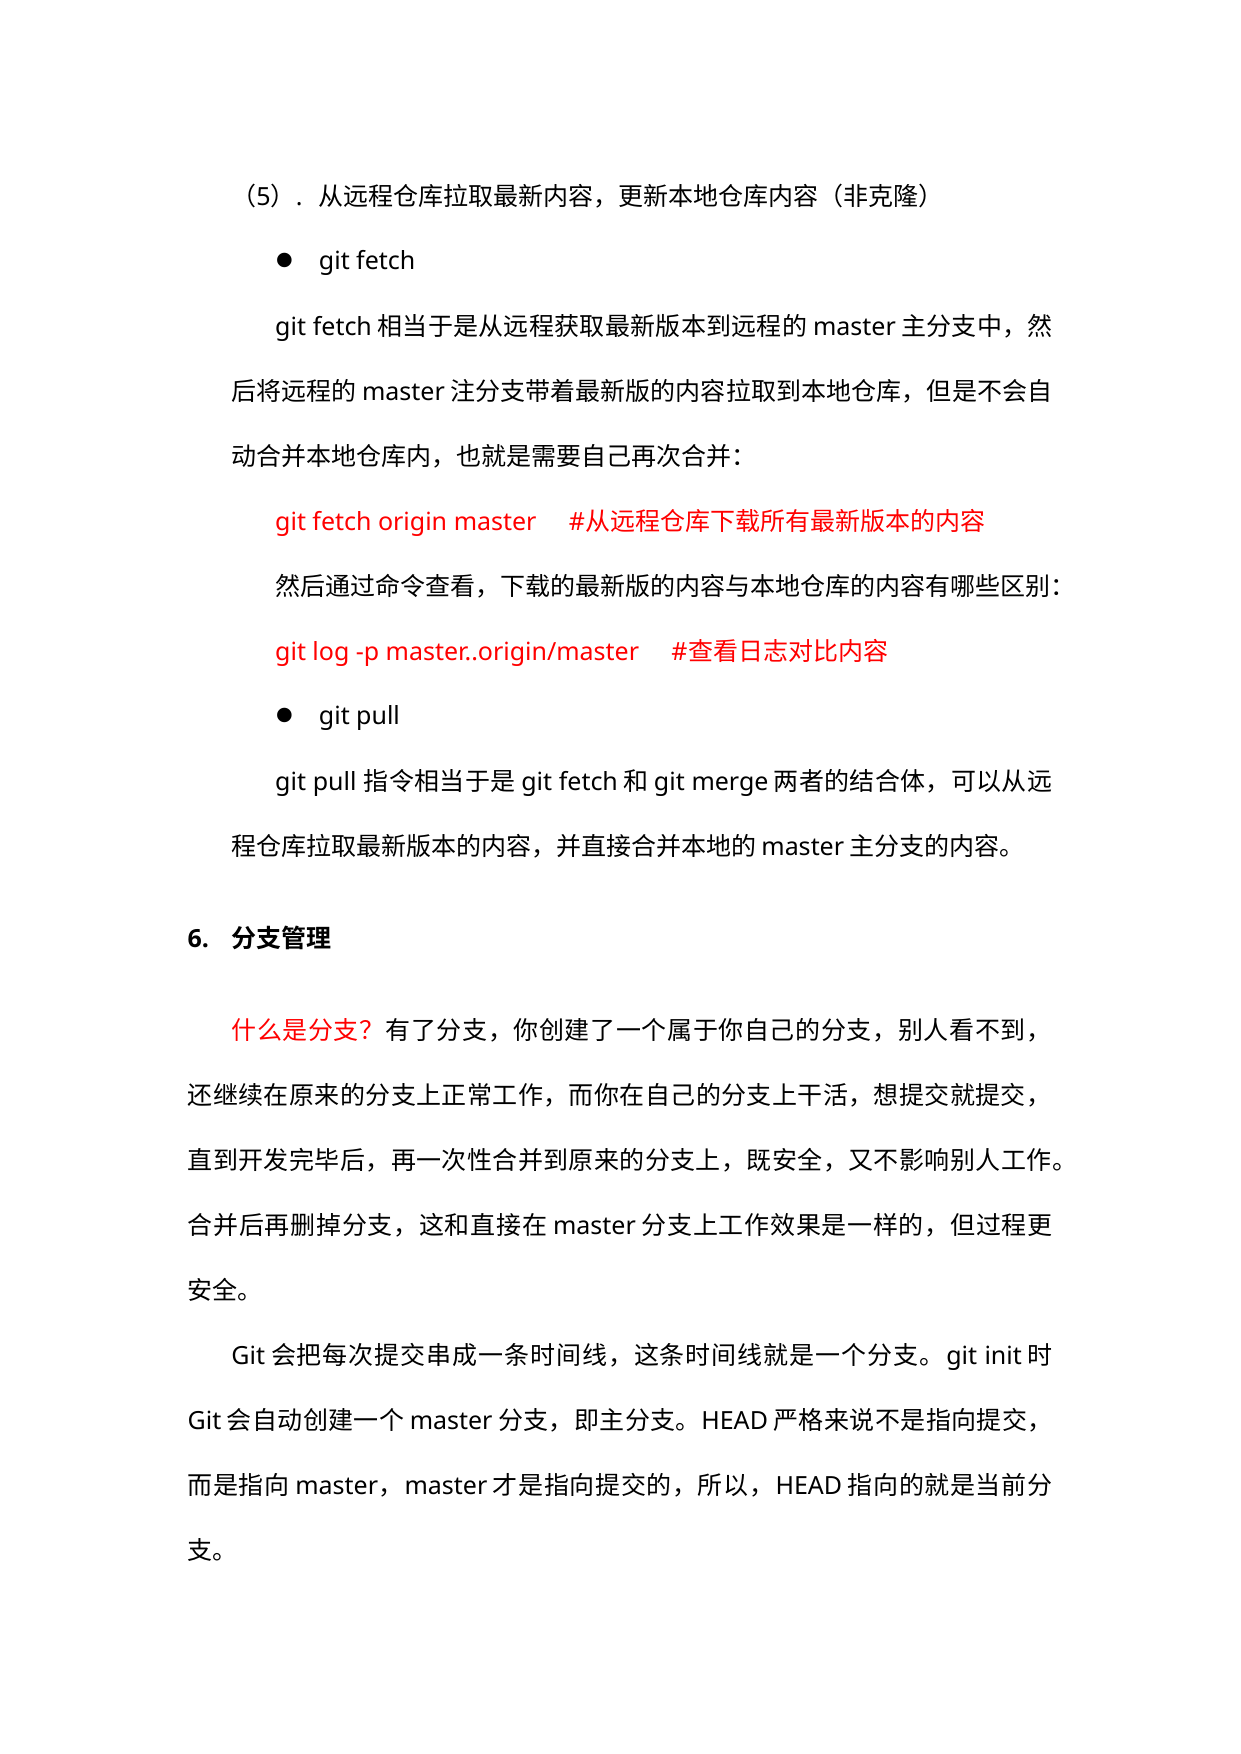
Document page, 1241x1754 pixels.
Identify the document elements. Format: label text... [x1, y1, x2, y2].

subtitle 分支管理 [187, 904, 1053, 969]
text git fetch origin master #从远程仓库下载所有最新版本的内容 [231, 487, 1053, 552]
text git log -p master..origin/master #查看日志对比内容 [231, 617, 1053, 682]
text Git会把每次提交串成一条时间线，这条时间线就是一个分支。git init时Git会自动创建一个master分支，即主分支。HEAD严格来说不是指向提交，而是指向master，master才是指向提交的，所以，HEAD指向的就是当前分支。 [187, 1321, 1053, 1581]
list git pull [231, 682, 1053, 747]
text 然后通过命令查看，下载的最新版的内容与本地仓库的内容有哪些区别： [231, 552, 1053, 617]
list git fetch [231, 227, 1053, 292]
text 什么是分支？有了分支，你创建了一个属于你自己的分支，别人看不到，还继续在原来的分支上正常工作，而你在自己的分支上干活，想提交就提交，直到开发完毕后，再一次性合并到原来的分支上，既安全，又不影响别人工作。合并后再删掉分支，这和直接在master分支上工作效果是一样的，但过程更安全。 [187, 996, 1053, 1321]
text git pull 指令相当于是git fetch和git merge两者的结合体，可以从远程仓库拉取最新版本的内容，并直接合并本地的master主分支的内容。 [231, 747, 1053, 877]
list 从远程仓库拉取最新内容，更新本地仓库内容（非克隆） [231, 162, 1053, 227]
text git fetch相当于是从远程获取最新版本到远程的master主分支中，然后将远程的master注分支带着最新版的内容拉取到本地仓库，但是不会自动合并本地仓库内，也就是需要自己再次合并： [231, 292, 1053, 487]
